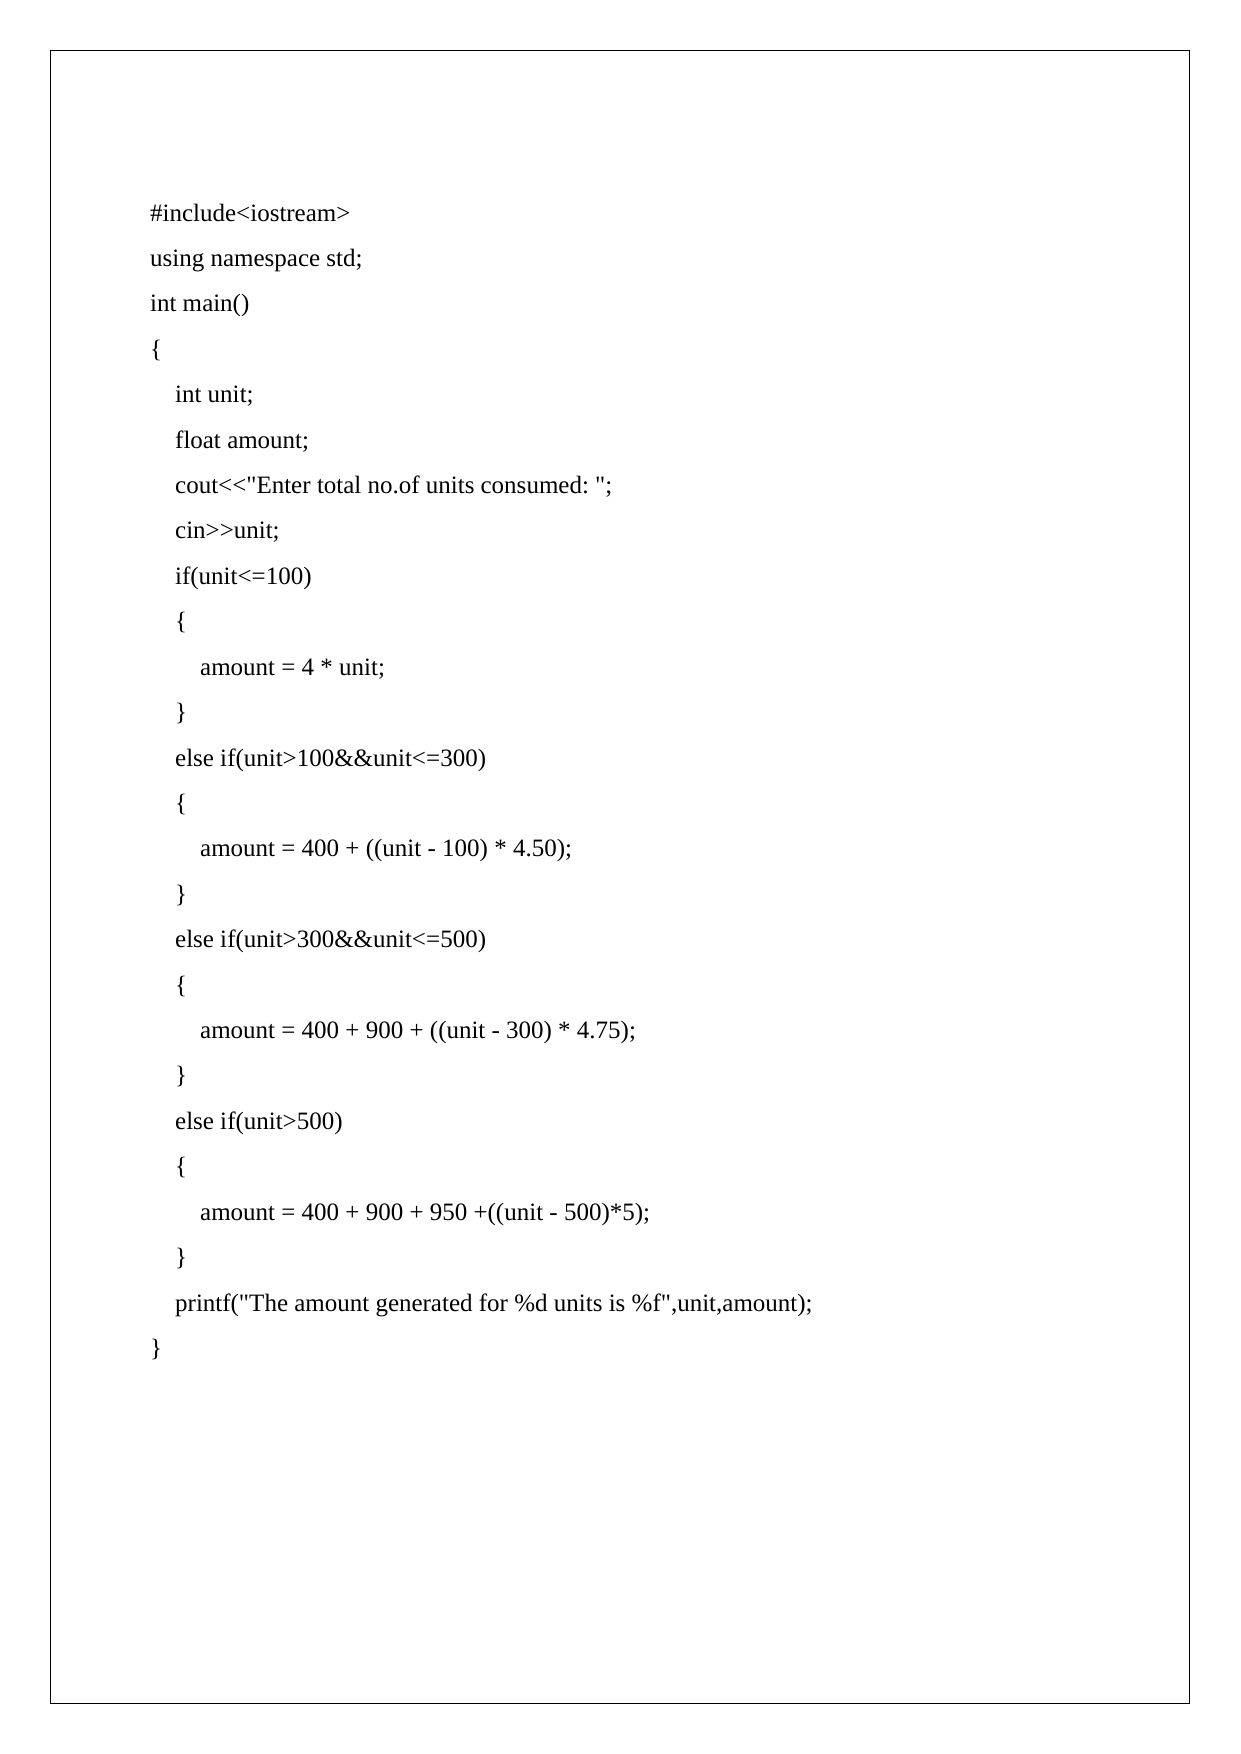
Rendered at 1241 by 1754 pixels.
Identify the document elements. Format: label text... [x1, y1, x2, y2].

text printf("The amount generated for %d units is %f",unit,amount); [150, 1288, 1090, 1316]
text } [150, 697, 1090, 726]
text else if(unit>500) [150, 1106, 1090, 1135]
text int unit; [150, 379, 1090, 408]
text { [150, 788, 1090, 817]
text { [150, 970, 1090, 998]
text else if(unit>100&&unit<=300) [150, 743, 1090, 771]
text } [150, 879, 1090, 908]
text amount = 400 + 900 + 950 +((unit - 500)*5); [150, 1197, 1090, 1226]
text { [150, 1151, 1090, 1180]
text if(unit<=100) [150, 561, 1090, 590]
text { [150, 606, 1090, 635]
text amount = 400 + ((unit - 100) * 4.50); [150, 833, 1090, 862]
text cin>>unit; [150, 516, 1090, 544]
text amount = 4 * unit; [150, 652, 1090, 681]
text } [150, 1333, 1090, 1362]
text cout<<"Enter total no.of units consumed: "; [150, 470, 1090, 499]
text amount = 400 + 900 + ((unit - 300) * 4.75); [150, 1015, 1090, 1044]
text int main() [150, 288, 1090, 317]
text { [150, 334, 1090, 363]
text } [150, 1242, 1090, 1271]
text using namespace std; [150, 243, 1090, 272]
text float amount; [150, 425, 1090, 453]
text #include<iostream> [150, 198, 1090, 226]
text } [150, 1061, 1090, 1089]
text else if(unit>300&&unit<=500) [150, 924, 1090, 953]
